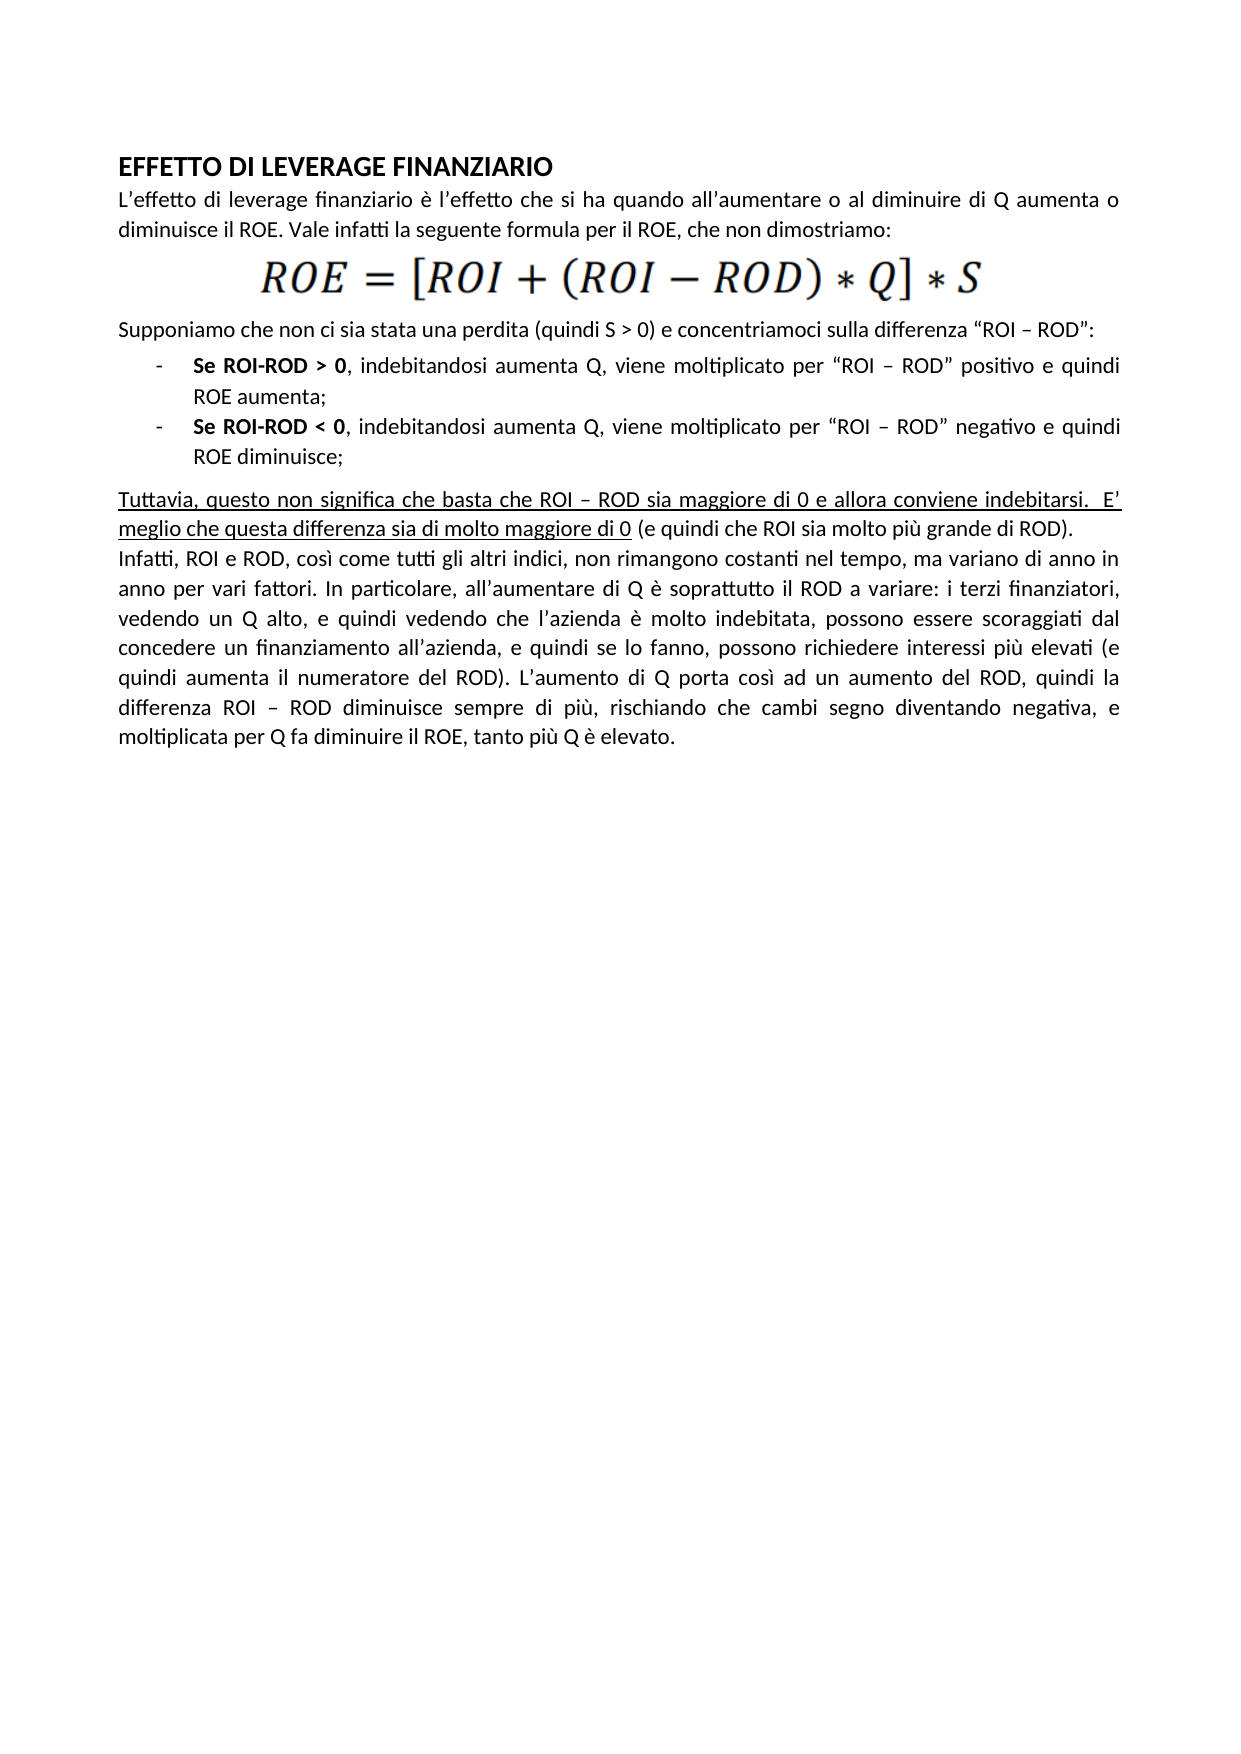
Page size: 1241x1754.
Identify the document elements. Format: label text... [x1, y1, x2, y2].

text Infatti, ROI e ROD, così come tutti gli altri indici, non rimangono costanti nel tempo, ma variano di anno in anno per vari fattori. In particolare, all’aumentare di Q è soprattutto il ROD a variare: i terzi finanziatori, vedendo un Q alto, e quindi vedendo che l’azienda è molto indebitata, possono essere scoraggiati dal concedere un finanziamento all’azienda, e quindi se lo fanno, possono richiedere interessi più elevati (e quindi aumenta il numeratore del ROD). L’aumento di Q porta così ad un aumento del ROD, quindi la differenza ROI – ROD diminuisce sempre di più, rischiando che cambi segno diventando negativa, e moltiplicata per Q fa diminuire il ROE, tanto più Q è elevato. [118, 544, 1122, 750]
list Se ROI-ROD < 0, indebitandosi aumenta Q, viene moltiplicato per “ROI – ROD” negativo e quindi ROE diminuisce; [156, 412, 1122, 470]
picture [246, 251, 994, 308]
text EFFETTO DI LEVERAGE FINANZIARIO [118, 148, 1122, 183]
text L’effetto di leverage finanziario è l’effetto che si ha quando all’aumentare o al diminuire di Q aumenta o diminuisce il ROE. Vale infatti la seguente formula per il ROE, che non dimostriamo: [118, 185, 1122, 243]
text Supponiamo che non ci sia stata una perdita (quindi S > 0) e concentriamoci sulla differenza “ROI – ROD”: [118, 316, 1122, 344]
list Se ROI-ROD > 0, indebitandosi aumenta Q, viene moltiplicato per “ROI – ROD” positivo e quindi ROE aumenta; [156, 352, 1122, 410]
text Tuttavia, questo non significa che basta che ROI – ROD sia maggiore di 0 e allora conviene indebitarsi. E’ meglio che questa differenza sia di molto maggiore di 0 (e quindi che ROI sia molto più grande di ROD). [118, 485, 1122, 509]
text Tuttavia, questo non significa che basta che ROI – ROD sia maggiore di 0 e allora conviene indebitarsi. E’ meglio che questa differenza sia di molto maggiore di 0 (e quindi che ROI sia molto più grande di ROD). [118, 511, 1122, 543]
